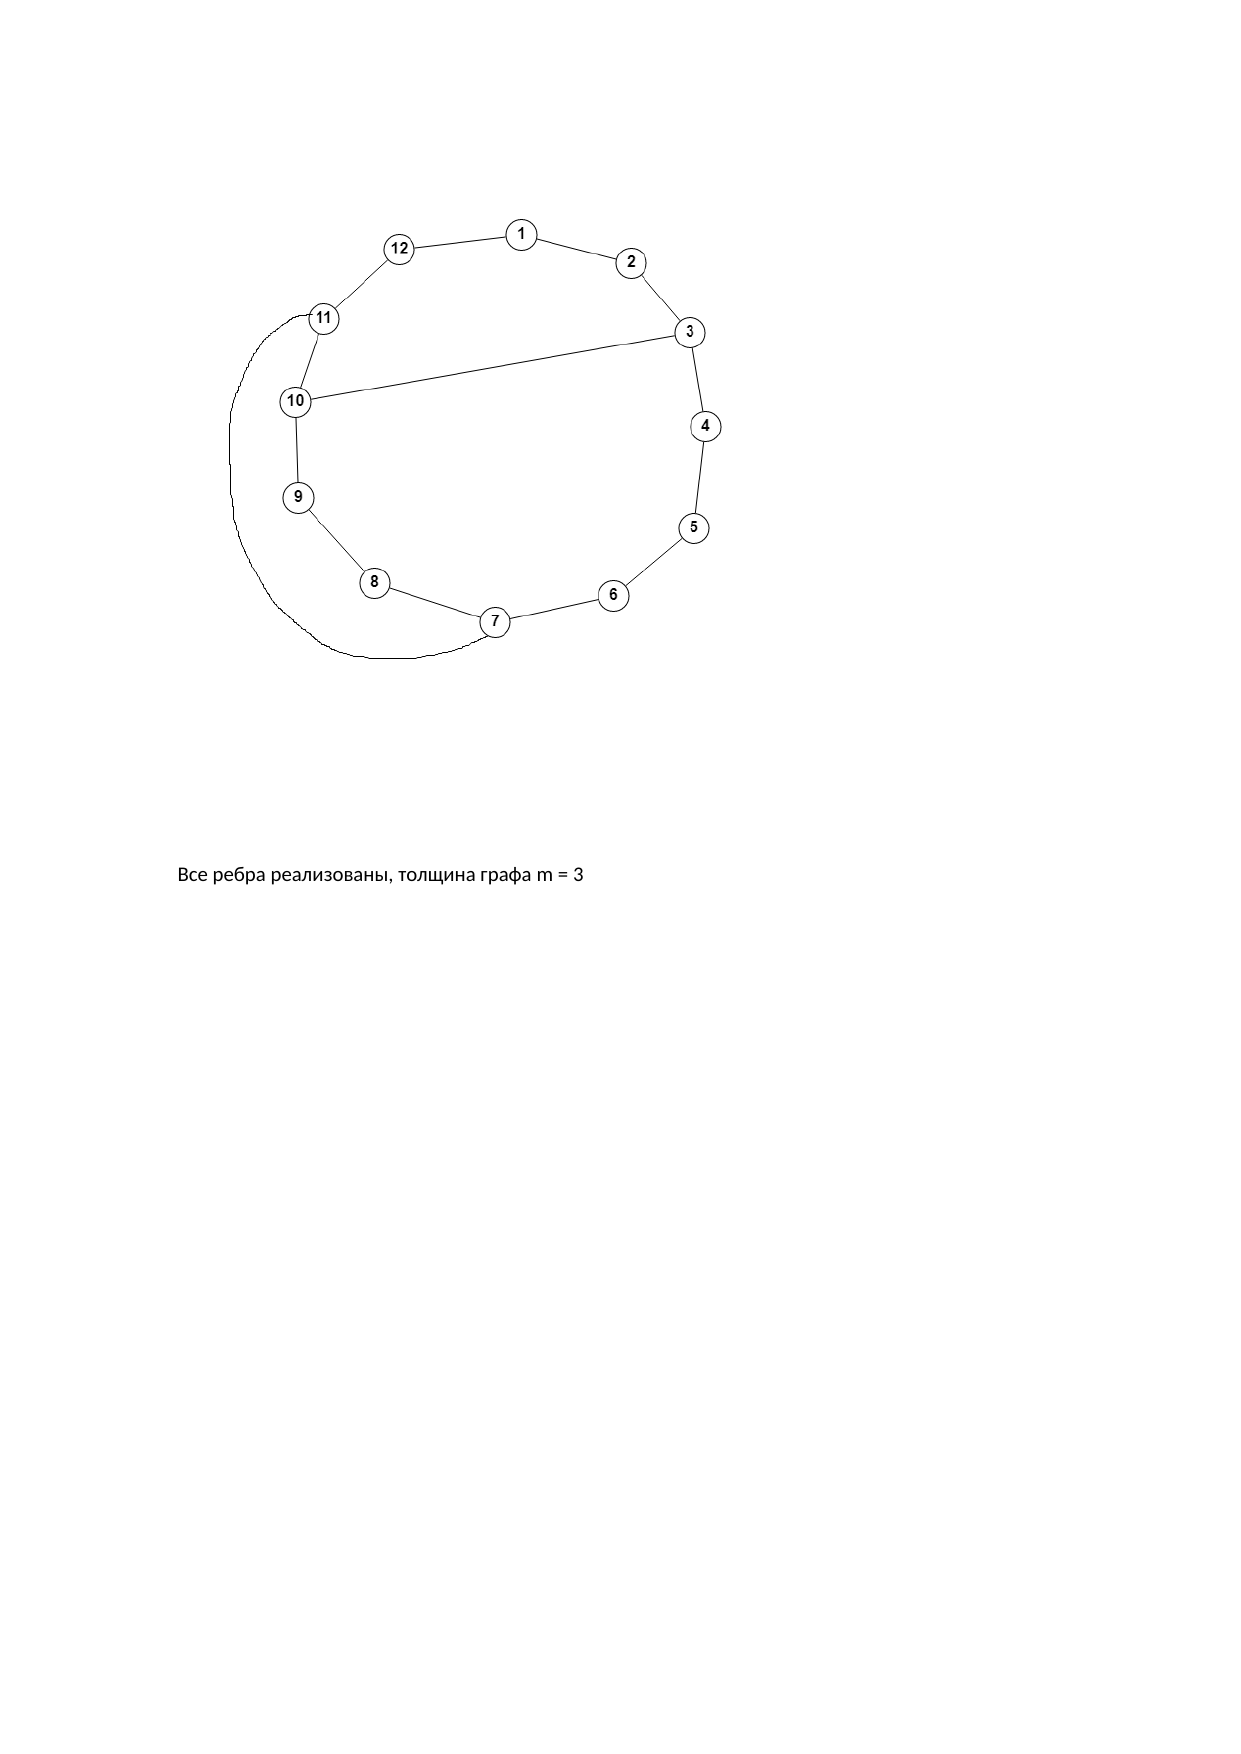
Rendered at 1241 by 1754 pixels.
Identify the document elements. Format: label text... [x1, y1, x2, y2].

text Все ребра реализованы, толщина графа m = 3 [177, 861, 1152, 886]
picture [177, 118, 879, 751]
